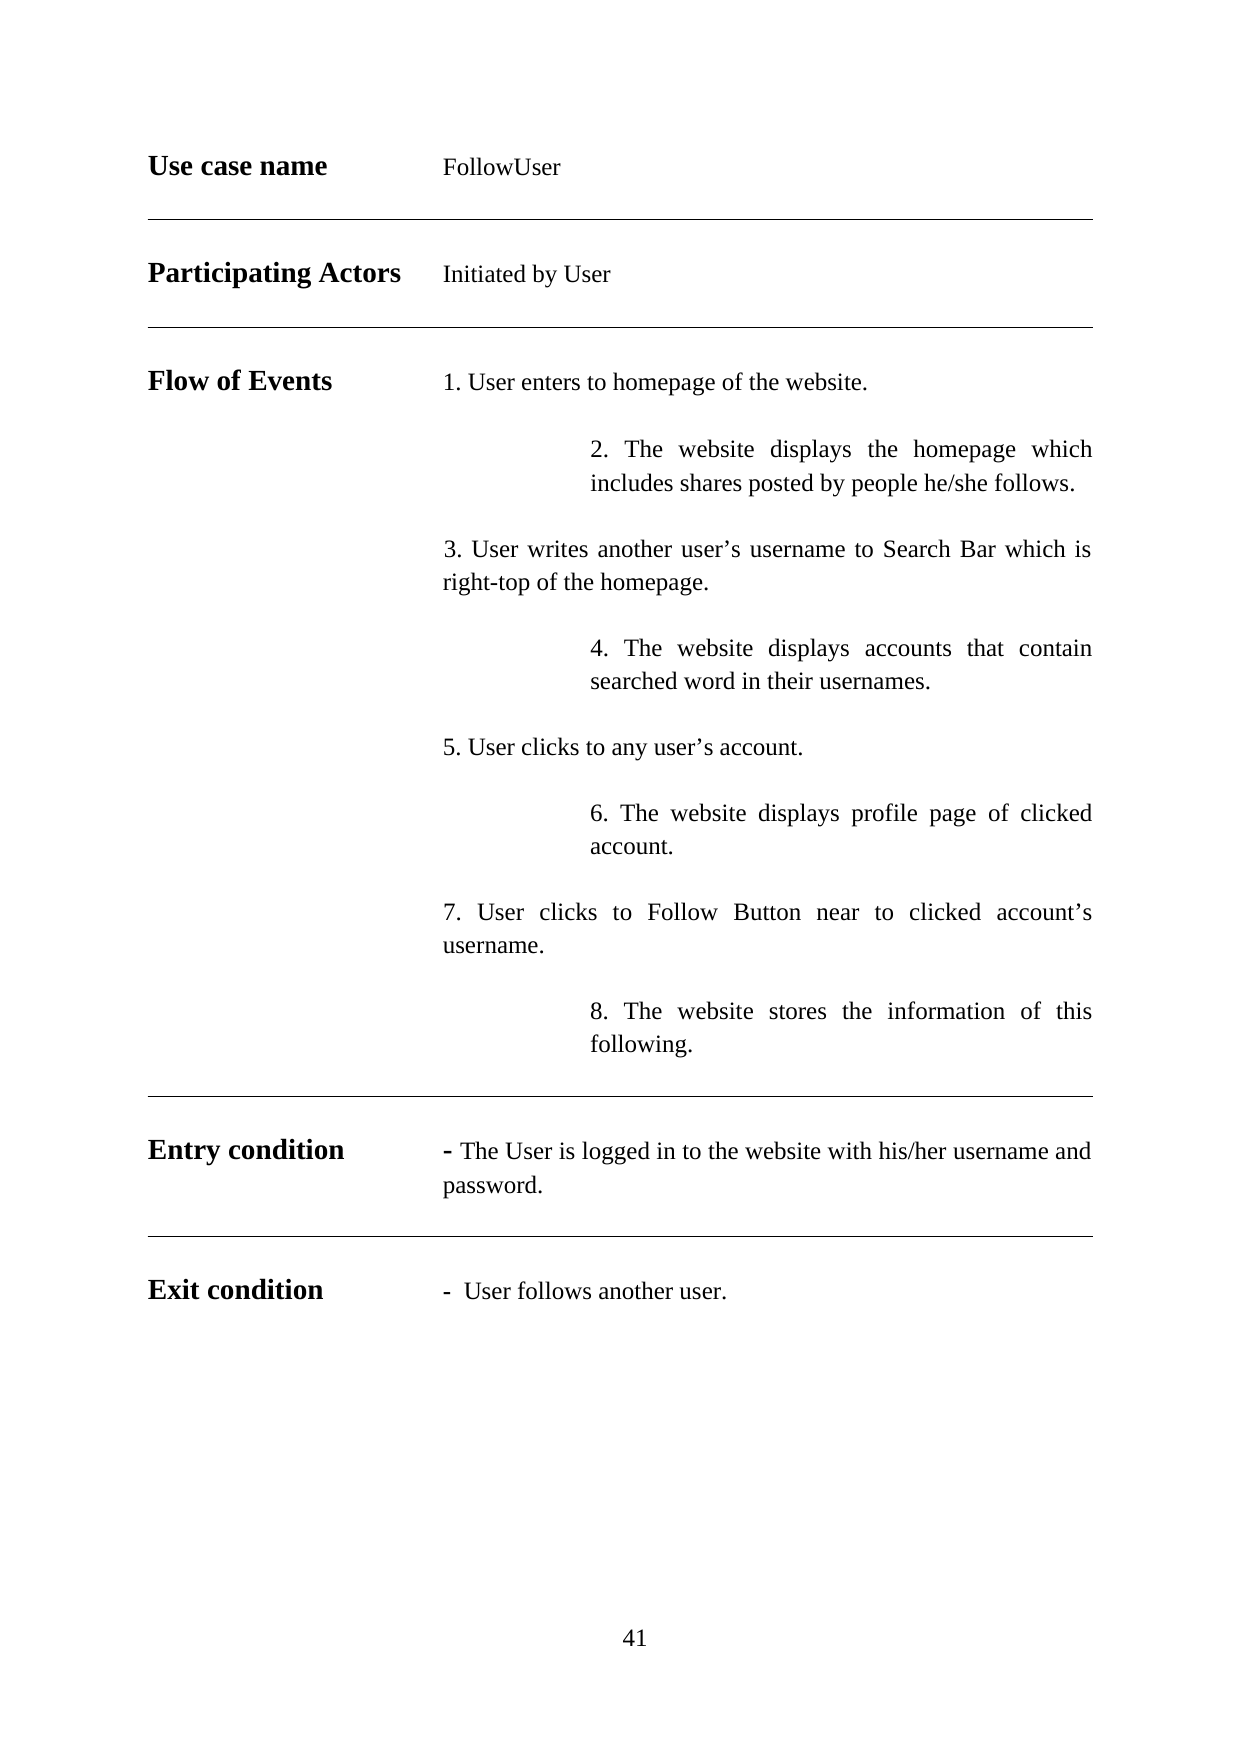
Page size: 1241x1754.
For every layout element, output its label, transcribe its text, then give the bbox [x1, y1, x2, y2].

text Exit condition - User follows another user. [148, 1272, 1093, 1305]
text 5. User clicks to any user’s account. [148, 732, 1093, 761]
text Participating Actors Initiated by User [148, 255, 1093, 289]
text Entry condition - The User is logged in to the website with his/her username and password. [148, 1132, 1093, 1198]
text 8. The website stores the information of this following. [590, 996, 1093, 1058]
text 2. The website displays the homepage which includes shares posted by people he/she follows. [590, 434, 1093, 496]
text Use case name FollowUser [148, 148, 1093, 181]
text 3. User writes another user’s username to Search Bar which is right-top of the homepage. [443, 534, 1093, 595]
text 6. The website displays profile page of clicked account. [590, 798, 1093, 859]
text Flow of Events 1. User enters to homepage of the website. [148, 363, 1093, 397]
text 7. User clicks to Follow Button near to clicked account’s username. [443, 897, 1093, 959]
text 4. The website displays accounts that contain searched word in their usernames. [590, 633, 1093, 694]
